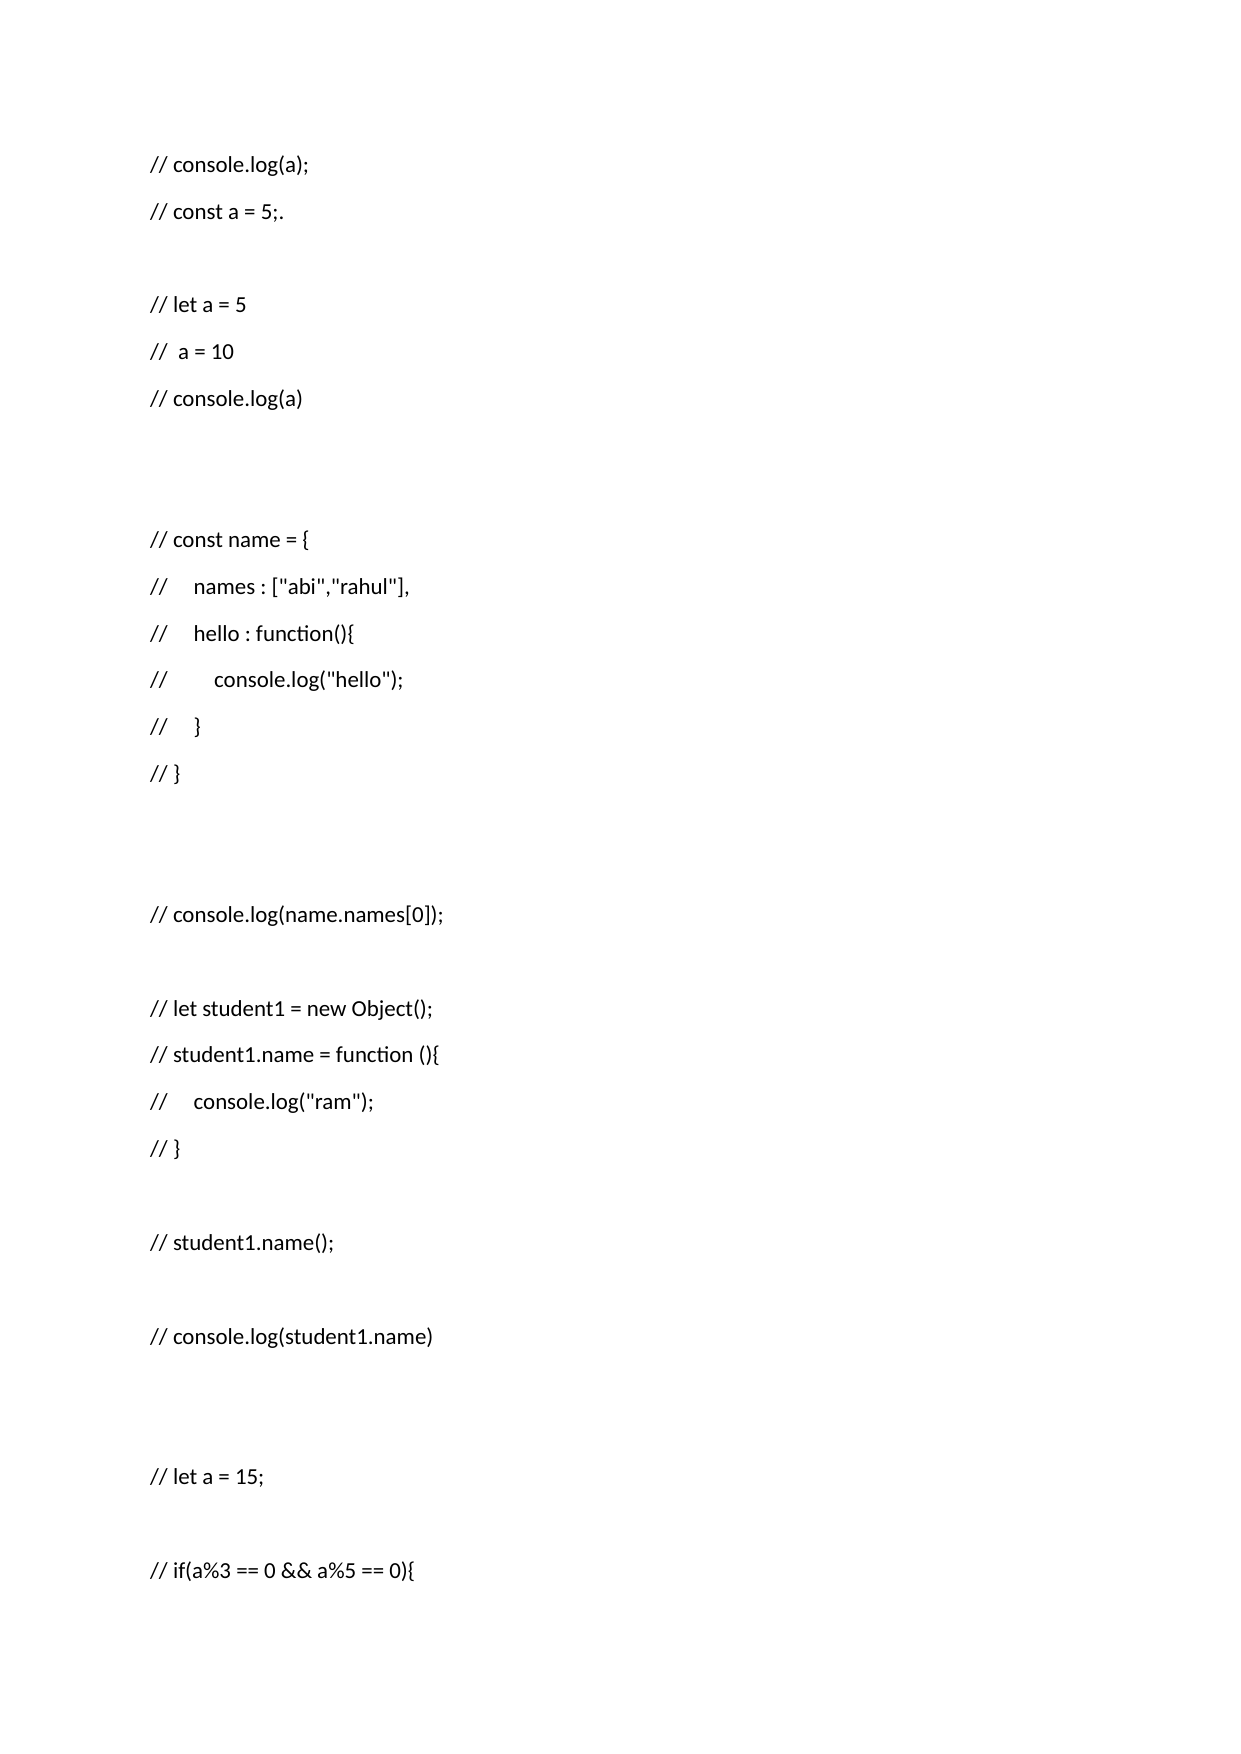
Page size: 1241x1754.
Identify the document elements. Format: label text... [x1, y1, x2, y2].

text // } [150, 759, 1090, 787]
text // student1.name = function (){ [150, 1041, 1090, 1069]
text // a = 10 [150, 337, 1090, 366]
text // student1.name(); [150, 1228, 1090, 1256]
text // if(a%3 == 0 && a%5 == 0){ [150, 1556, 1090, 1584]
text // } [150, 1134, 1090, 1162]
text // let student1 = new Object(); [150, 994, 1090, 1022]
text // const name = { [150, 525, 1090, 553]
text // console.log(student1.name) [150, 1322, 1090, 1350]
text // let a = 15; [150, 1462, 1090, 1491]
text // hello : function(){ [150, 619, 1090, 647]
text // console.log(name.names[0]); [150, 900, 1090, 928]
text // console.log("hello"); [150, 666, 1090, 694]
text // names : ["abi","rahul"], [150, 572, 1090, 600]
text // console.log(a) [150, 384, 1090, 412]
text // } [150, 712, 1090, 741]
text // const a = 5;. [150, 197, 1090, 225]
text // let a = 5 [150, 291, 1090, 319]
text // console.log("ram"); [150, 1087, 1090, 1116]
text // console.log(a); [150, 150, 1090, 178]
